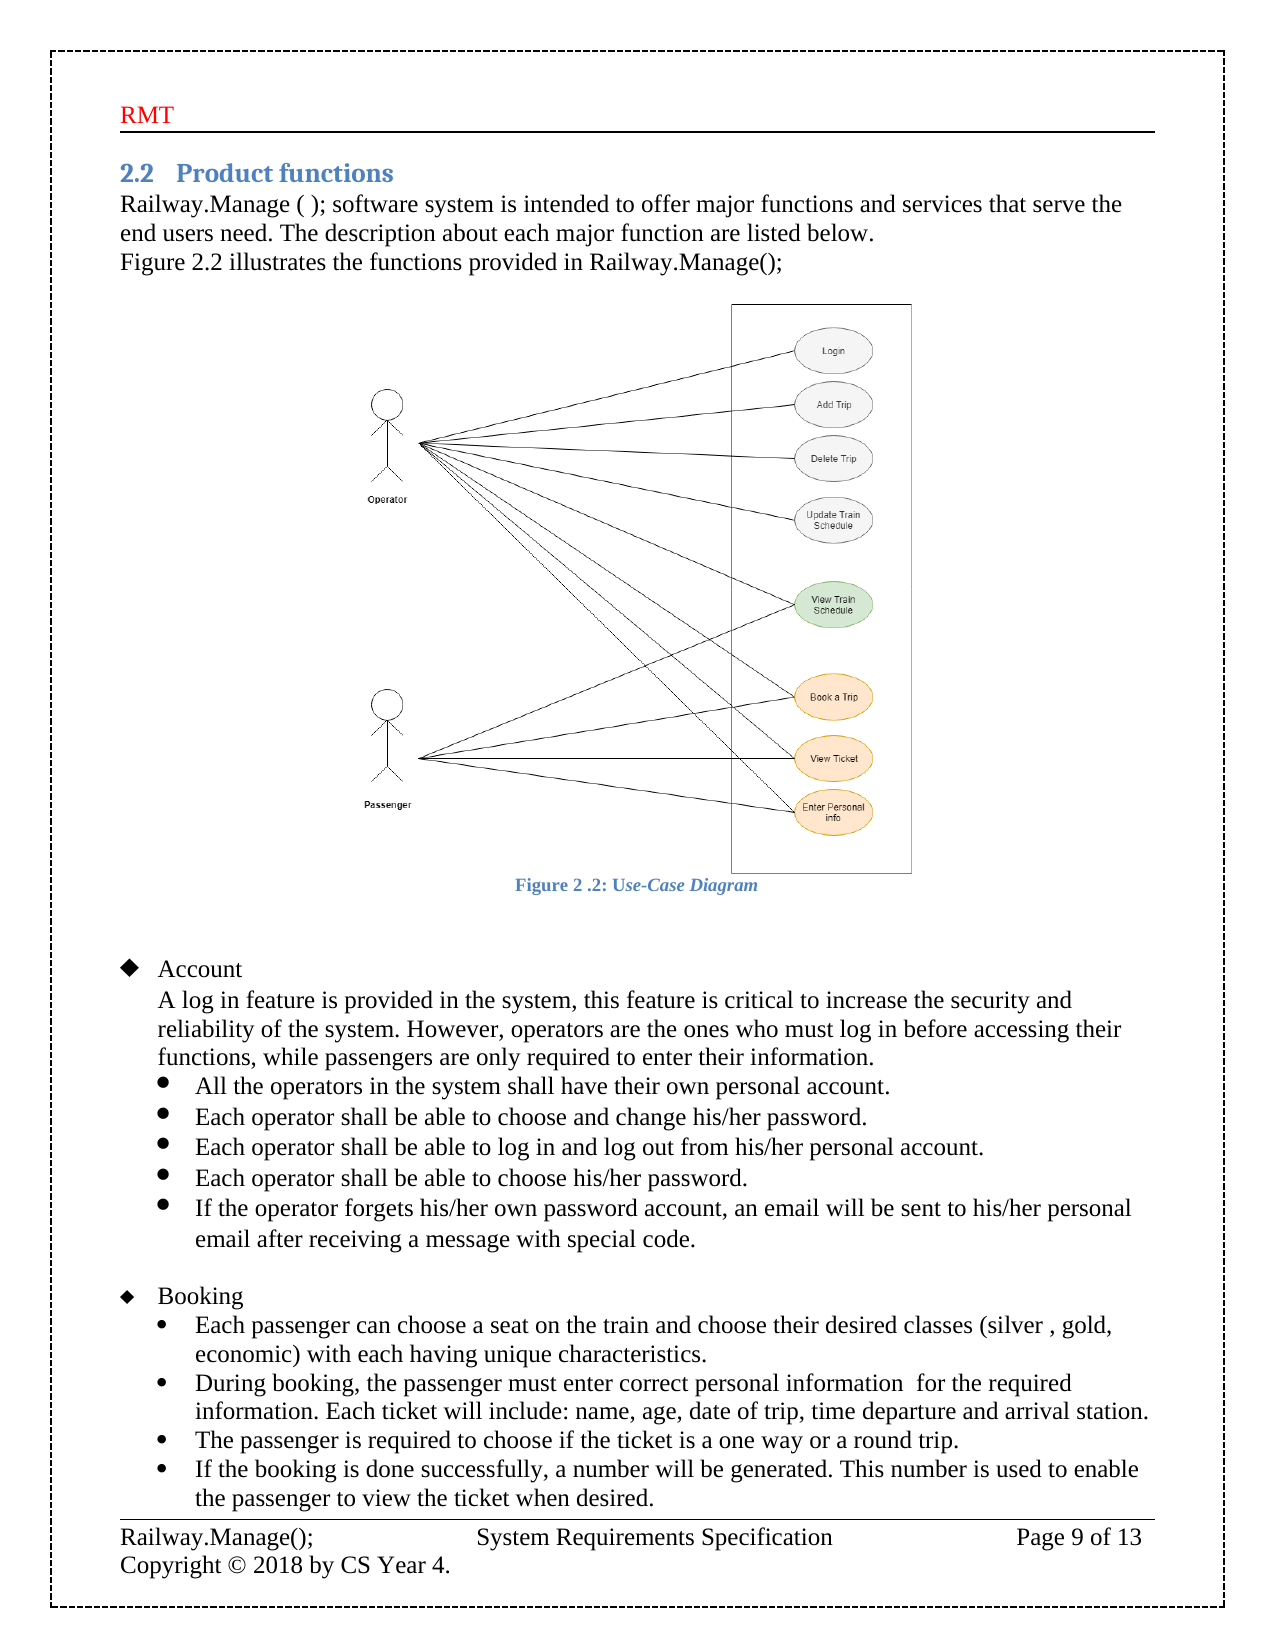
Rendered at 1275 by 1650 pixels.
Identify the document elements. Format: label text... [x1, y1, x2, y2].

list Each operator shall be able to choose his/her password. [157, 1163, 1155, 1193]
text Railway.Manage ( ); software system is intended to offer major functions and services that serve the end users need. The description about each major function are listed below. Figure 2.2 illustrates the functions provided in Railway.Manage(); [120, 189, 1155, 276]
text Figure 2 .2: Use-Case Diagram [120, 874, 1155, 895]
list The passenger is required to choose if the ticket is a one way or a round trip. [157, 1425, 1155, 1454]
list If the operator forgets his/her own password account, an email will be sent to his/her personal email after receiving a message with special code. [157, 1193, 1155, 1281]
list Each passenger can choose a seat on the train and choose their desired classes (silver , gold, economic) with each having unique characteristics. [157, 1310, 1155, 1368]
list Account A log in feature is provided in the system, this feature is critical to increase the security and reliability of the system. However, operators are the ones who must log in before accessing their functions, while passengers are only required to enter their information. [120, 954, 1155, 1071]
list Booking [120, 1281, 1155, 1310]
list Each operator shall be able to choose and change his/her password. [157, 1102, 1155, 1132]
subtitle Product functions [120, 158, 1155, 189]
list All the operators in the system shall have their own personal account. [157, 1071, 1155, 1102]
list If the booking is done successfully, a number will be generated. This number is used to enable the passenger to view the ticket when desired. [157, 1454, 1155, 1511]
list During booking, the passenger must enter correct personal information for the required information. Each ticket will include: name, age, date of trip, time departure and arrival station. [157, 1368, 1155, 1425]
list Each operator shall be able to log in and log out from his/her personal account. [157, 1132, 1155, 1163]
